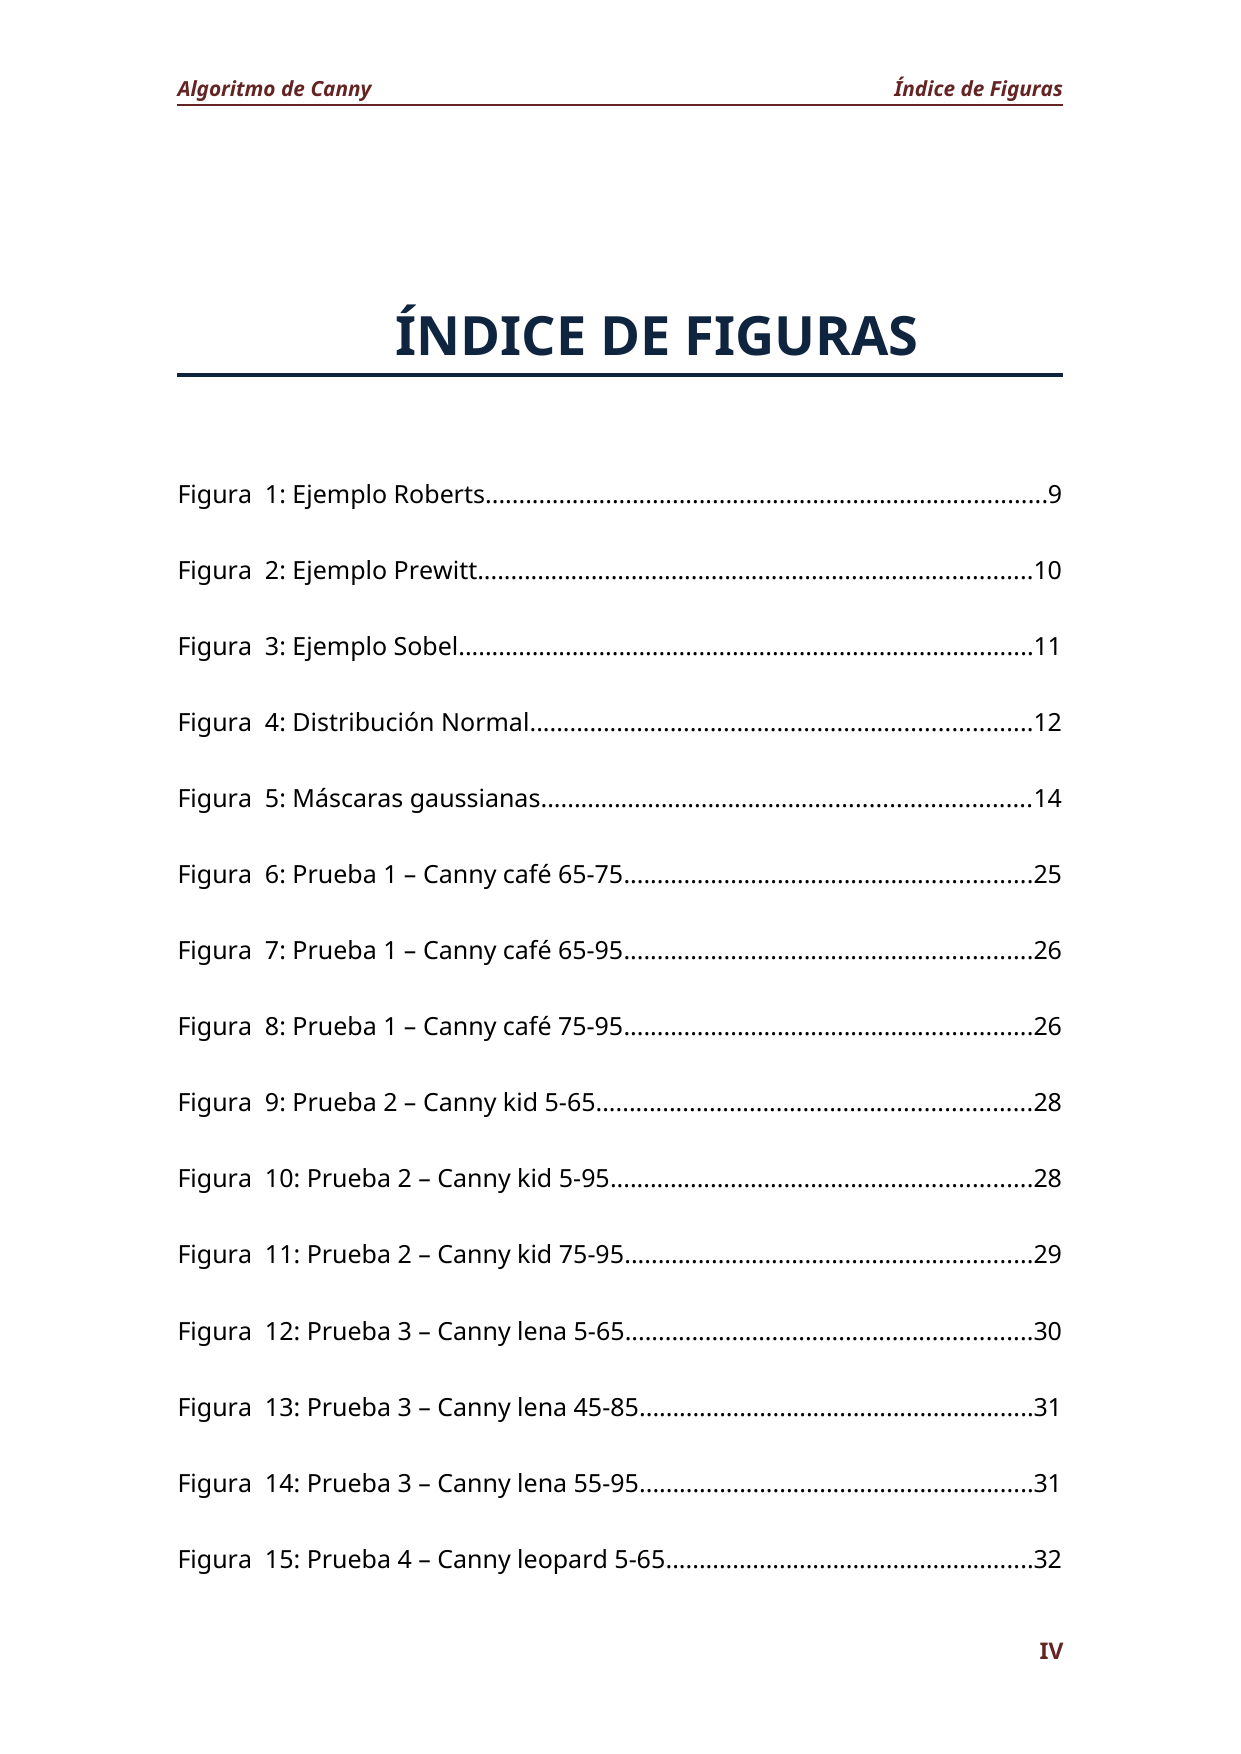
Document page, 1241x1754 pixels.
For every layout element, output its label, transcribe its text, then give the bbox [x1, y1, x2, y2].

text Figura 14: Prueba 3 – Canny lena 55-95 31 [177, 1465, 1063, 1499]
text Figura 13: Prueba 3 – Canny lena 45-85 31 [177, 1389, 1063, 1423]
text Figura 4: Distribución Normal 12 [177, 705, 1063, 739]
text Figura 3: Ejemplo Sobel 11 [177, 629, 1063, 663]
text Figura 8: Prueba 1 – Canny café 75-95 26 [177, 1009, 1063, 1043]
text Figura 10: Prueba 2 – Canny kid 5-95 28 [177, 1161, 1063, 1195]
text Figura 5: Máscaras gaussianas 14 [177, 781, 1063, 815]
text Figura 1: Ejemplo Roberts 9 [177, 477, 1063, 511]
text Índice de Figuras [177, 298, 1063, 373]
text Figura 12: Prueba 3 – Canny lena 5-65 30 [177, 1313, 1063, 1347]
text Figura 15: Prueba 4 – Canny leopard 5-65 32 [177, 1541, 1063, 1575]
text Figura 7: Prueba 1 – Canny café 65-95 26 [177, 933, 1063, 967]
text Figura 6: Prueba 1 – Canny café 65-75 25 [177, 857, 1063, 891]
text Figura 2: Ejemplo Prewitt 10 [177, 553, 1063, 587]
text Figura 11: Prueba 2 – Canny kid 75-95 29 [177, 1237, 1063, 1271]
text Figura 9: Prueba 2 – Canny kid 5-65 28 [177, 1085, 1063, 1119]
